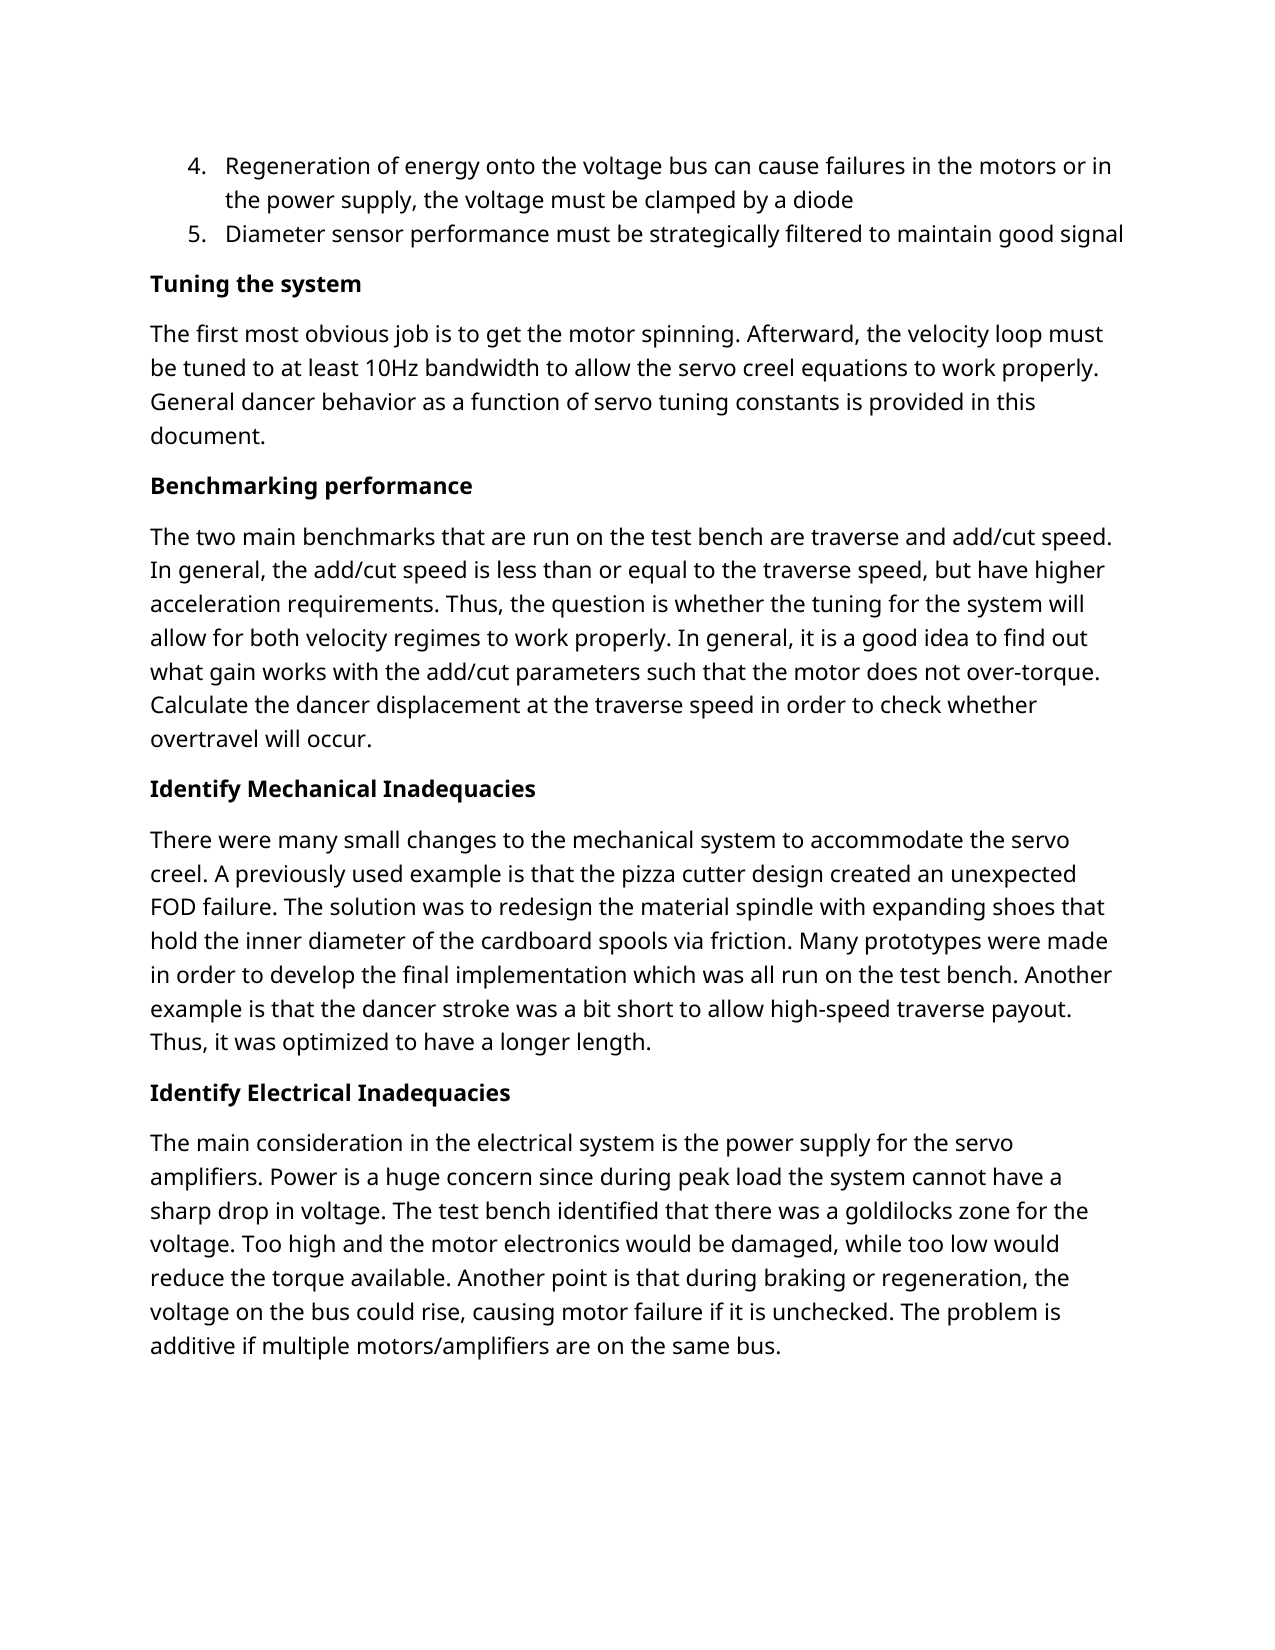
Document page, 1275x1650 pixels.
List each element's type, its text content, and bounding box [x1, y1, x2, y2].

text The main consideration in the electrical system is the power supply for the servo amplifiers. Power is a huge concern since during peak load the system cannot have a sharp drop in voltage. The test bench identified that there was a goldilocks zone for the voltage. Too high and the motor electronics would be damaged, while too low would reduce the torque available. Another point is that during braking or regeneration, the voltage on the bus could rise, causing motor failure if it is unchecked. The problem is additive if multiple motors/amplifiers are on the same bus. [150, 1127, 1125, 1361]
text The two main benchmarks that are run on the test bench are traverse and add/cut speed. In general, the add/cut speed is less than or equal to the traverse speed, but have higher acceleration requirements. Thus, the question is whether the tuning for the system will allow for both velocity regimes to work properly. In general, it is a good idea to find out what gain works with the add/cut parameters such that the motor does not over-torque. Calculate the dancer displacement at the traverse speed in order to check whether overtravel will occur. [150, 520, 1125, 754]
text Identify Electrical Inadequacies [150, 1077, 1125, 1108]
text Identify Mechanical Inadequacies [150, 773, 1125, 804]
text Benchmarking performance [150, 470, 1125, 501]
text There were many small changes to the mechanical system to accommodate the servo creel. A previously used example is that the pizza cutter design created an unexpected FOD failure. The solution was to redesign the material spindle with expanding shoes that hold the inner diameter of the cardboard spools via friction. Many prototypes were made in order to develop the final implementation which was all run on the test bench. Another example is that the dancer stroke was a bit short to allow high-speed traverse payout. Thus, it was optimized to have a longer length. [150, 824, 1125, 1057]
text The first most obvious job is to get the motor spinning. Afterward, the velocity loop must be tuned to at least 10Hz bandwidth to allow the servo creel equations to work properly. General dancer behavior as a function of servo tuning constants is provided in this document. [150, 318, 1125, 451]
list Diameter sensor performance must be strategically filtered to maintain good signal [187, 217, 1125, 249]
text Tuning the system [150, 268, 1125, 299]
list Regeneration of energy onto the voltage bus can cause failures in the motors or in the power supply, the voltage must be clamped by a diode [187, 150, 1125, 215]
